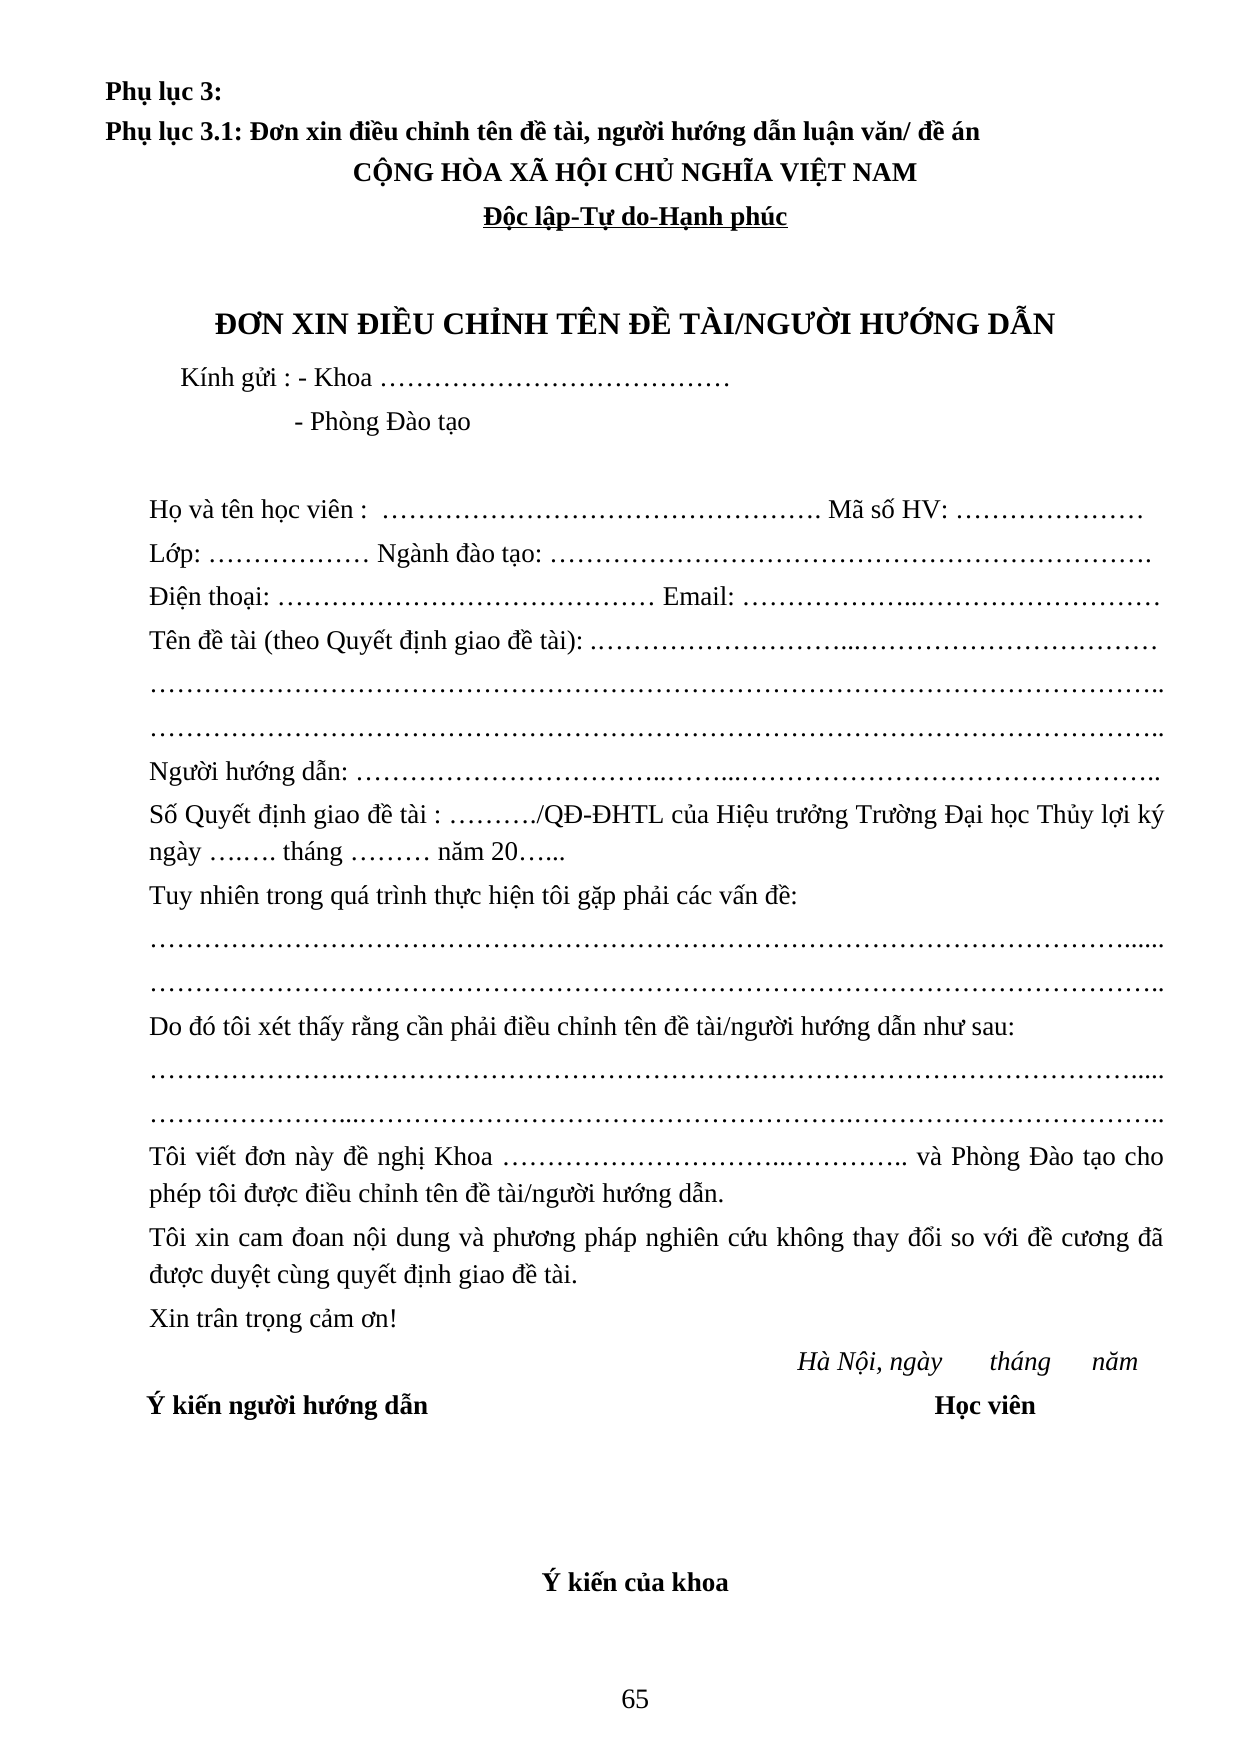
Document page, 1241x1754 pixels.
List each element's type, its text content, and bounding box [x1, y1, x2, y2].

text Ý kiến người hướng dẫn Học viên [105, 1389, 1165, 1420]
text Tôi xin cam đoan nội dung và phương pháp nghiên cứu không thay đổi so với đề cương đã được duyệt cùng quyết định giao đề tài. [149, 1221, 1165, 1289]
text ………………………………………………………………………………………………...... [149, 922, 1165, 954]
text Điện thoại: …………………………………… Email: ………………..……………………… [149, 580, 1165, 612]
text Kính gửi : - Khoa ………………………………… [105, 361, 1165, 392]
text Tên đề tài (theo Quyết định giao đề tài): .………………………...…………………………… [149, 624, 1165, 655]
text Xin trân trọng cảm ơn! [149, 1302, 1165, 1333]
text Lớp: ……………… Ngành đào tạo: …………………………………………………………. [149, 537, 1165, 568]
text ………………………………………………………………………………………………….. [149, 711, 1165, 742]
text ………………….……………………………………………………………………………..... [149, 1053, 1165, 1084]
text ĐƠN XIN ĐIỀU CHỈNH TÊN ĐỀ TÀI/NGƯỜI HƯỚNG DẪN [105, 305, 1165, 341]
text Tuy nhiên trong quá trình thực hiện tôi gặp phải các vấn đề: [149, 879, 1165, 910]
text ………………………………………………………………………………………………….. [149, 966, 1165, 997]
text …………………...……………………………………………….…………………………….. [149, 1097, 1165, 1128]
text Ý kiến của khoa [105, 1566, 1165, 1597]
text Người hướng dẫn: ……………………………..……...……………………………………….. [149, 754, 1165, 786]
text Độc lập-Tự do-Hạnh phúc [105, 199, 1165, 231]
text Họ và tên học viên : …………………………………………. Mã số HV: ………………… [149, 493, 1165, 524]
text CỘNG HÒA XÃ HỘI CHỦ NGHĨA VIỆT NAM [105, 156, 1165, 187]
text Số Quyết định giao đề tài : ………./QĐ-ĐHTL của Hiệu trưởng Trường Đại học Thủy lợi ký ngày ….…. tháng ……… năm 20…... [149, 798, 1165, 867]
text Phụ lục 3: [105, 75, 1165, 106]
text Phụ lục 3.1: Đơn xin điều chỉnh tên đề tài, người hướng dẫn luận văn/ đề án [105, 116, 1165, 147]
text Hà Nội, ngày tháng năm [105, 1345, 1138, 1377]
text Do đó tôi xét thấy rằng cần phải điều chỉnh tên đề tài/người hướng dẫn như sau: [149, 1009, 1165, 1041]
text ………………………………………………………………………………………………….. [149, 667, 1165, 699]
text Tôi viết đơn này đề nghị Khoa …………………………..………….. và Phòng Đào tạo cho phép tôi được điều chỉnh tên đề tài/người hướng dẫn. [149, 1140, 1165, 1209]
text - Phòng Đào tạo [105, 405, 1165, 436]
